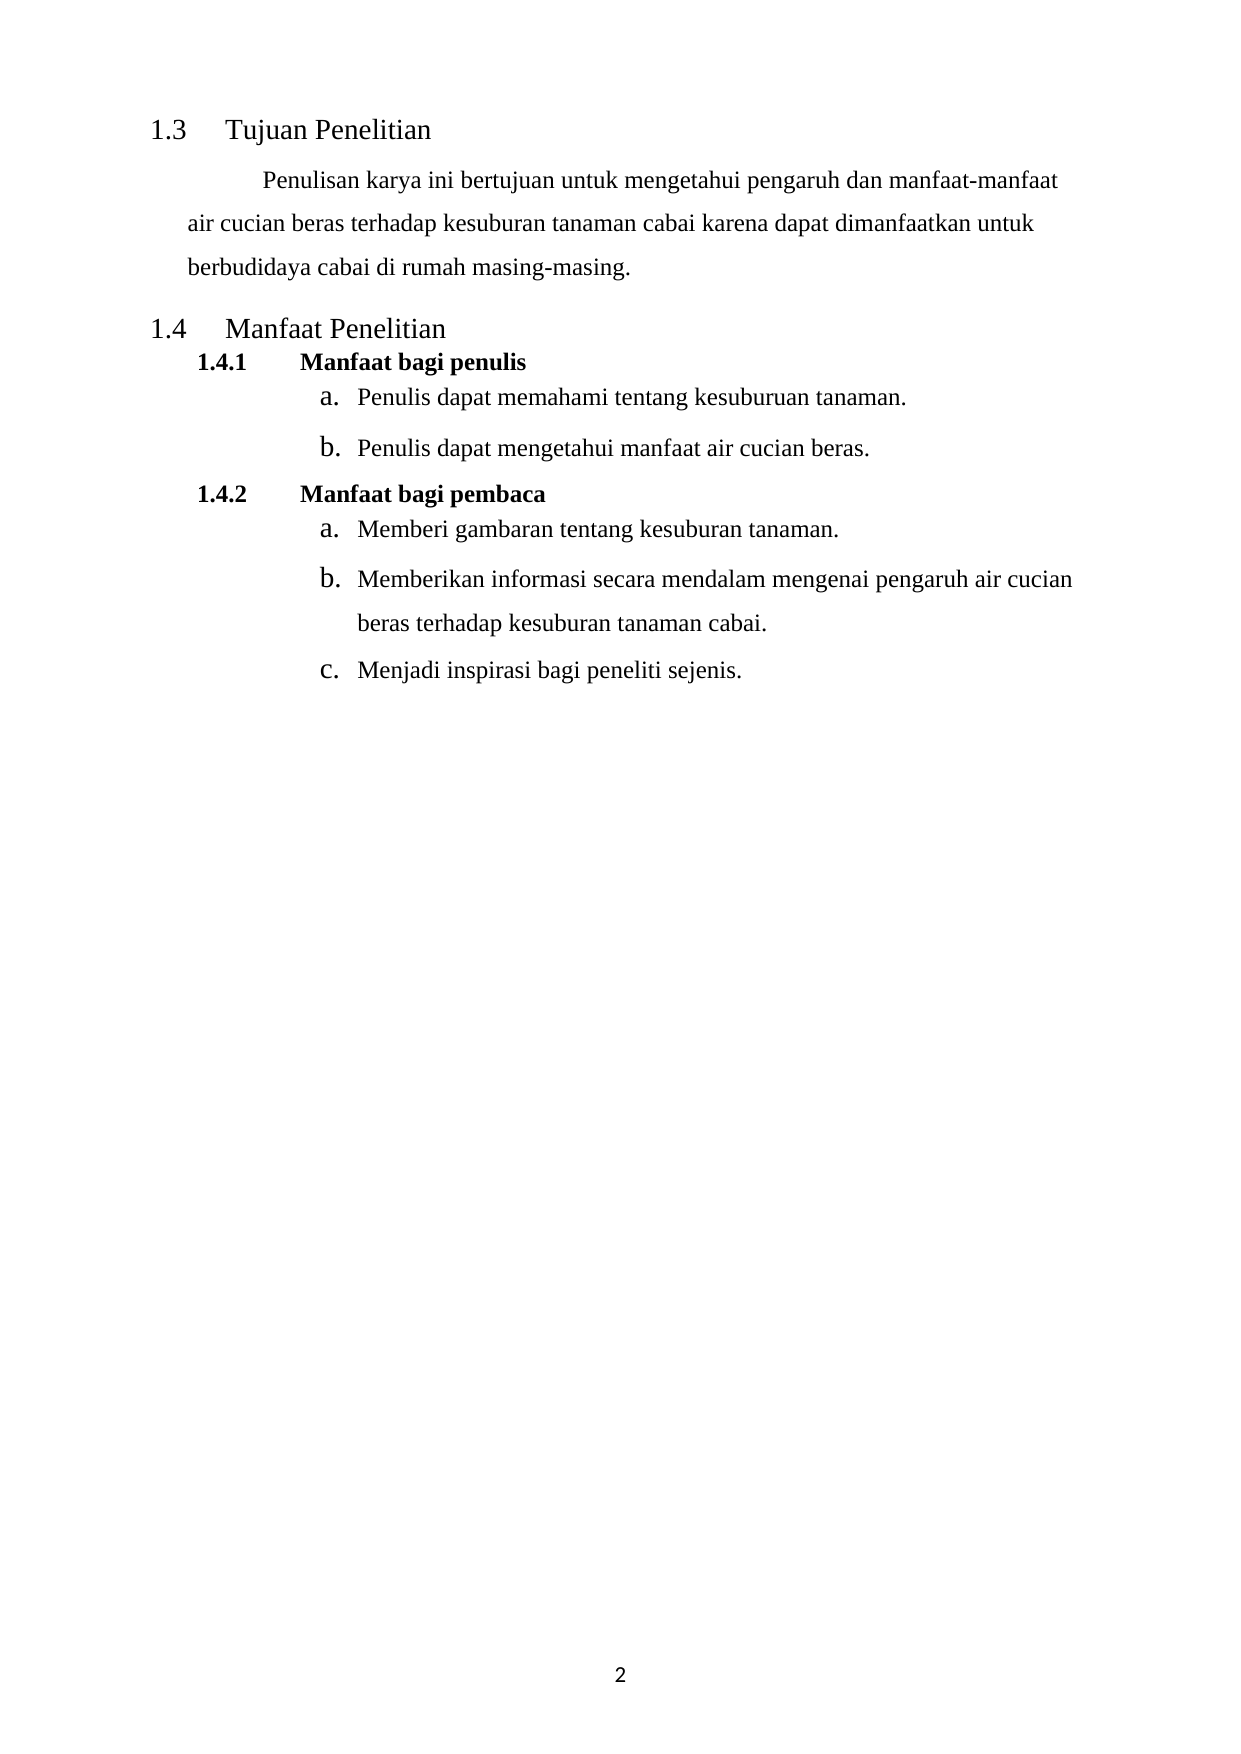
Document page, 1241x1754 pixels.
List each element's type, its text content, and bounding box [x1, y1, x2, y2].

list Tujuan Penelitian [150, 112, 1090, 146]
list Manfaat bagi penulis [197, 347, 1090, 376]
list Manfaat Penelitian [150, 311, 1090, 345]
list Memberikan informasi secara mendalam mengenai pengaruh air cucian beras terhadap kesuburan tanaman cabai. [319, 561, 1090, 637]
list Manfaat bagi pembaca [197, 479, 1090, 508]
list Penulis dapat mengetahui manfaat air cucian beras. [319, 429, 1090, 462]
list Memberi gambaran tentang kesuburan tanaman. [319, 510, 1090, 544]
list Menjadi inspirasi bagi peneliti sejenis. [319, 652, 1090, 685]
list Penulis dapat memahami tentang kesuburuan tanaman. [319, 378, 1090, 412]
text Penulisan karya ini bertujuan untuk mengetahui pengaruh dan manfaat-manfaat air cucian beras terhadap kesuburan tanaman cabai karena dapat dimanfaatkan untuk berbudidaya cabai di rumah masing-masing. [187, 165, 1090, 280]
